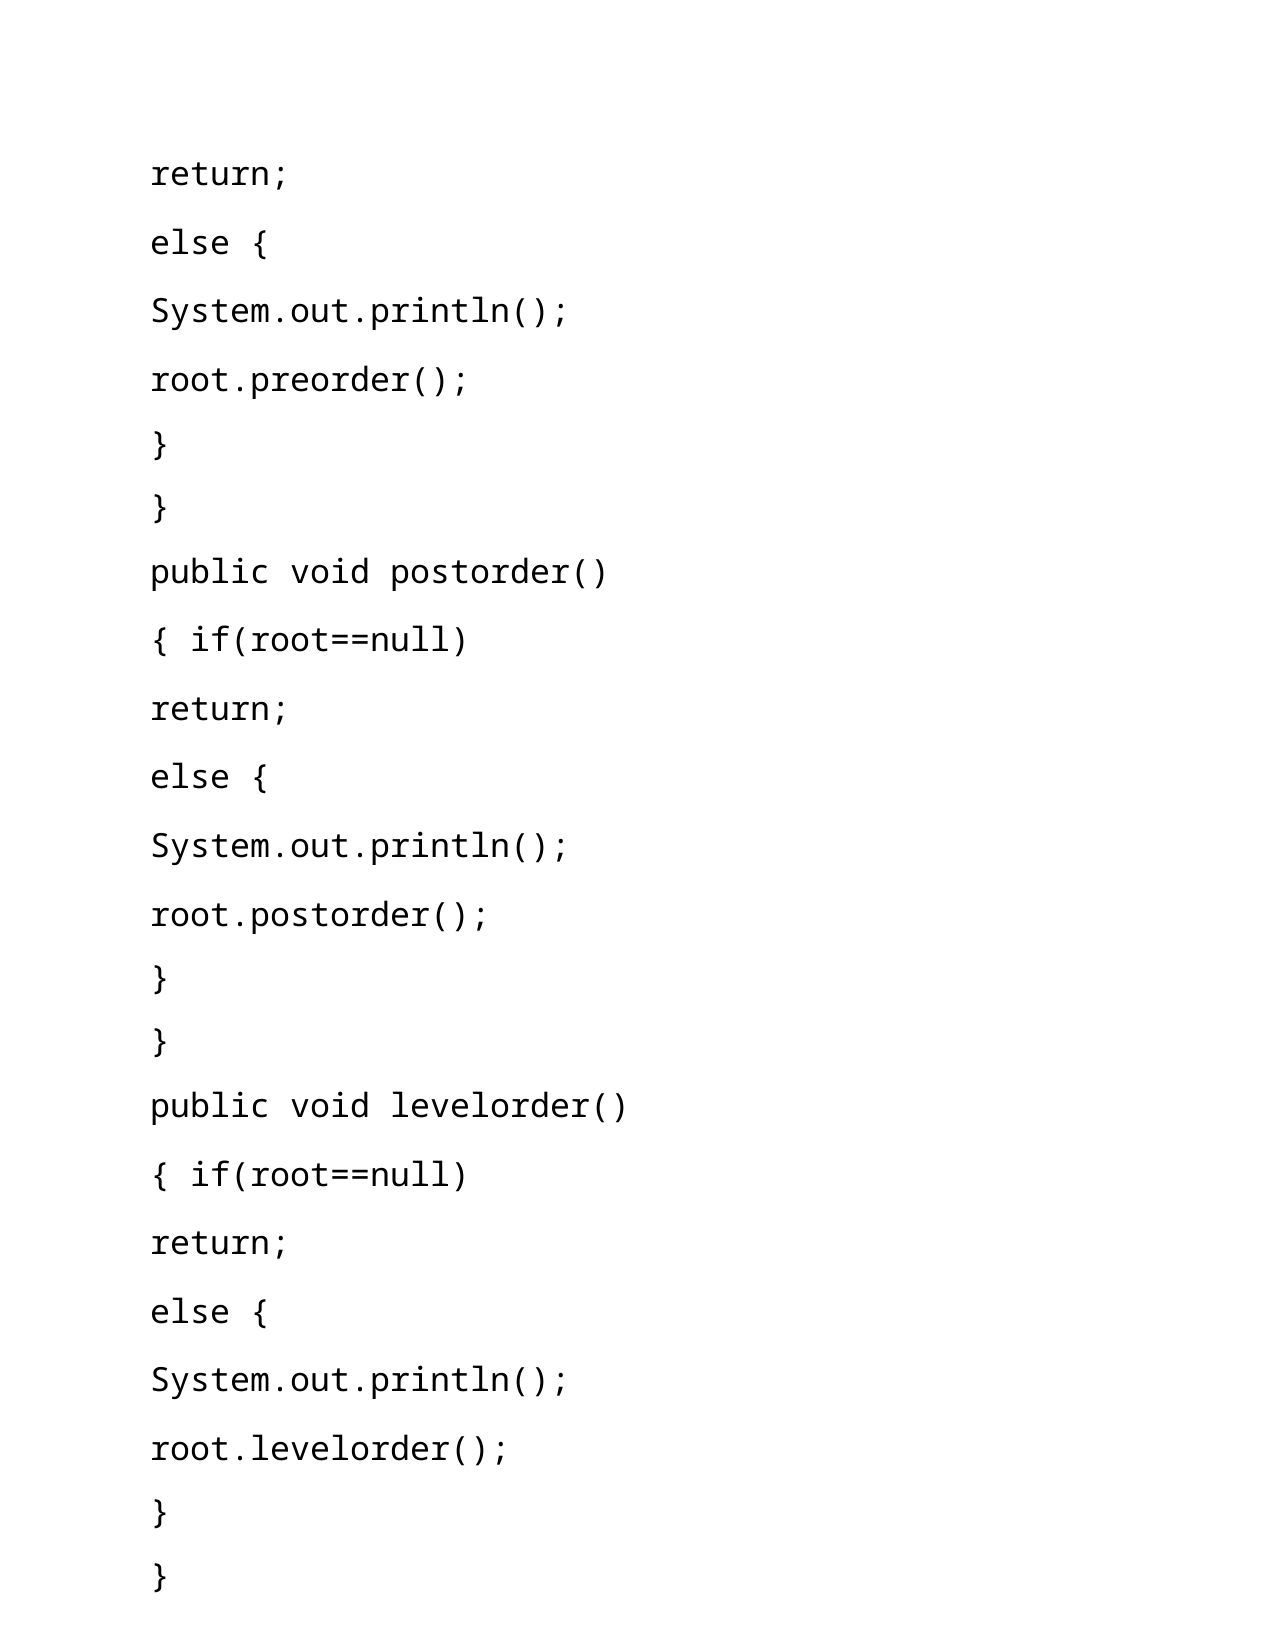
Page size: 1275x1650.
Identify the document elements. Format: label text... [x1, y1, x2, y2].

text public void postorder() { if(root==null) [150, 548, 771, 662]
text System.out.println(); root.postorder(); [150, 822, 592, 936]
text } [150, 959, 1133, 997]
text } [150, 482, 1133, 528]
text System.out.println(); root.levelorder(); [150, 1356, 592, 1470]
text } [150, 1017, 1133, 1062]
text } [150, 424, 1133, 463]
text System.out.println(); root.preorder(); [150, 287, 592, 401]
text } [150, 1493, 1133, 1532]
text return; else { [150, 150, 349, 264]
text return; else { [150, 1219, 349, 1333]
text return; else { [150, 685, 349, 799]
text public void levelorder() { if(root==null) [150, 1082, 771, 1196]
text } [150, 1551, 1133, 1597]
